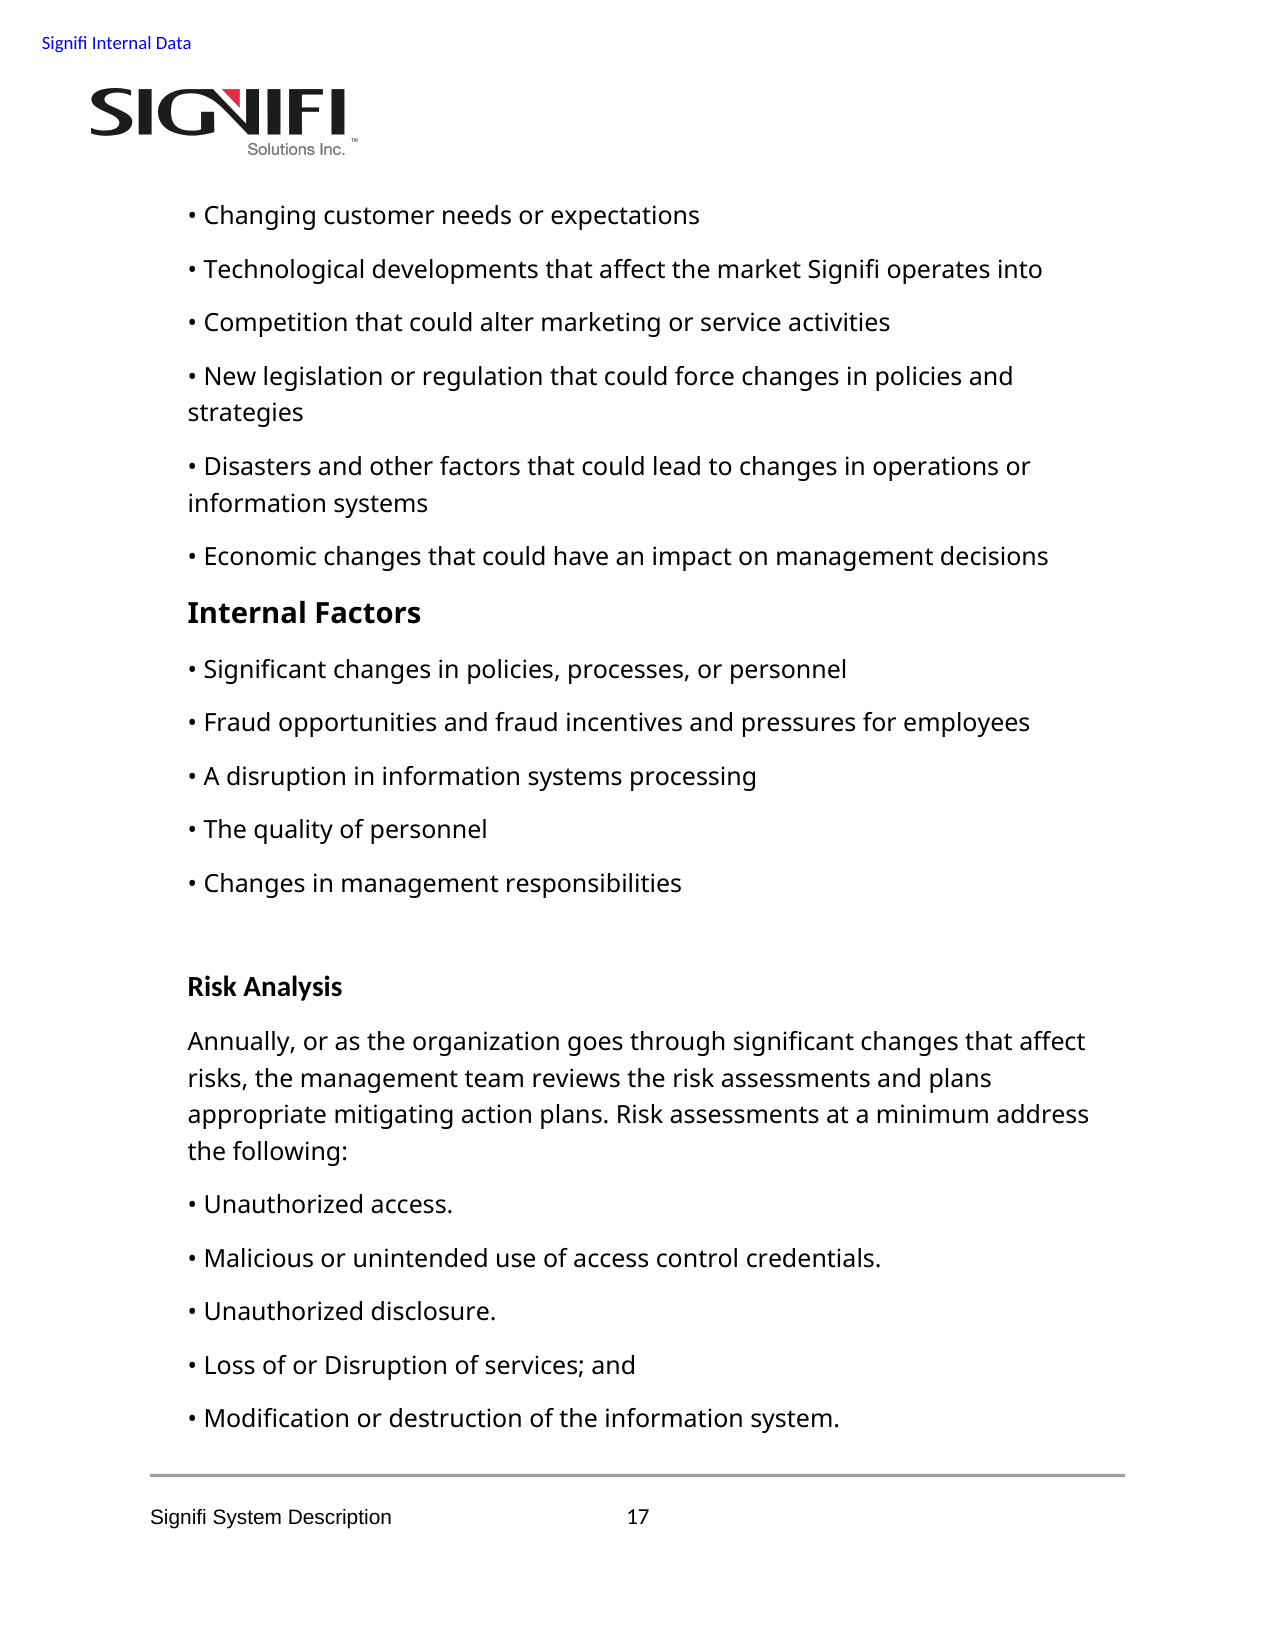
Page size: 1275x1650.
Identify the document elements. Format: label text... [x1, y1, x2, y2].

text • Disasters and other factors that could lead to changes in operations or information systems [187, 448, 1125, 519]
text Internal Factors [187, 592, 1125, 632]
text • Technological developments that affect the market Signifi operates into [187, 251, 1125, 285]
text • Modification or destruction of the information system. [187, 1401, 1125, 1435]
picture [91, 88, 358, 155]
text • Significant changes in policies, processes, or personnel [187, 652, 1125, 686]
text • A disruption in information systems processing [187, 758, 1125, 792]
text • Changes in management responsibilities [187, 865, 1125, 899]
text • The quality of personnel [187, 812, 1125, 846]
text • Loss of or Disruption of services; and [187, 1347, 1125, 1382]
text Annually, or as the organization goes through significant changes that affect risks, the management team reviews the risk assessments and plans appropriate mitigating action plans. Risk assessments at a minimum address the following: [187, 1023, 1125, 1168]
text • Unauthorized access. [187, 1187, 1125, 1221]
text • Fraud opportunities and fraud incentives and pressures for employees [187, 705, 1125, 739]
text Risk Analysis [187, 968, 1125, 1004]
text • Unauthorized disclosure. [187, 1294, 1125, 1328]
text • Economic changes that could have an impact on management decisions [187, 539, 1125, 573]
text • New legislation or regulation that could force changes in policies and strategies [187, 358, 1125, 429]
text • Changing customer needs or expectations [187, 198, 1125, 232]
text • Competition that could alter marketing or service activities [187, 305, 1125, 339]
text • Malicious or unintended use of access control credentials. [187, 1241, 1125, 1275]
